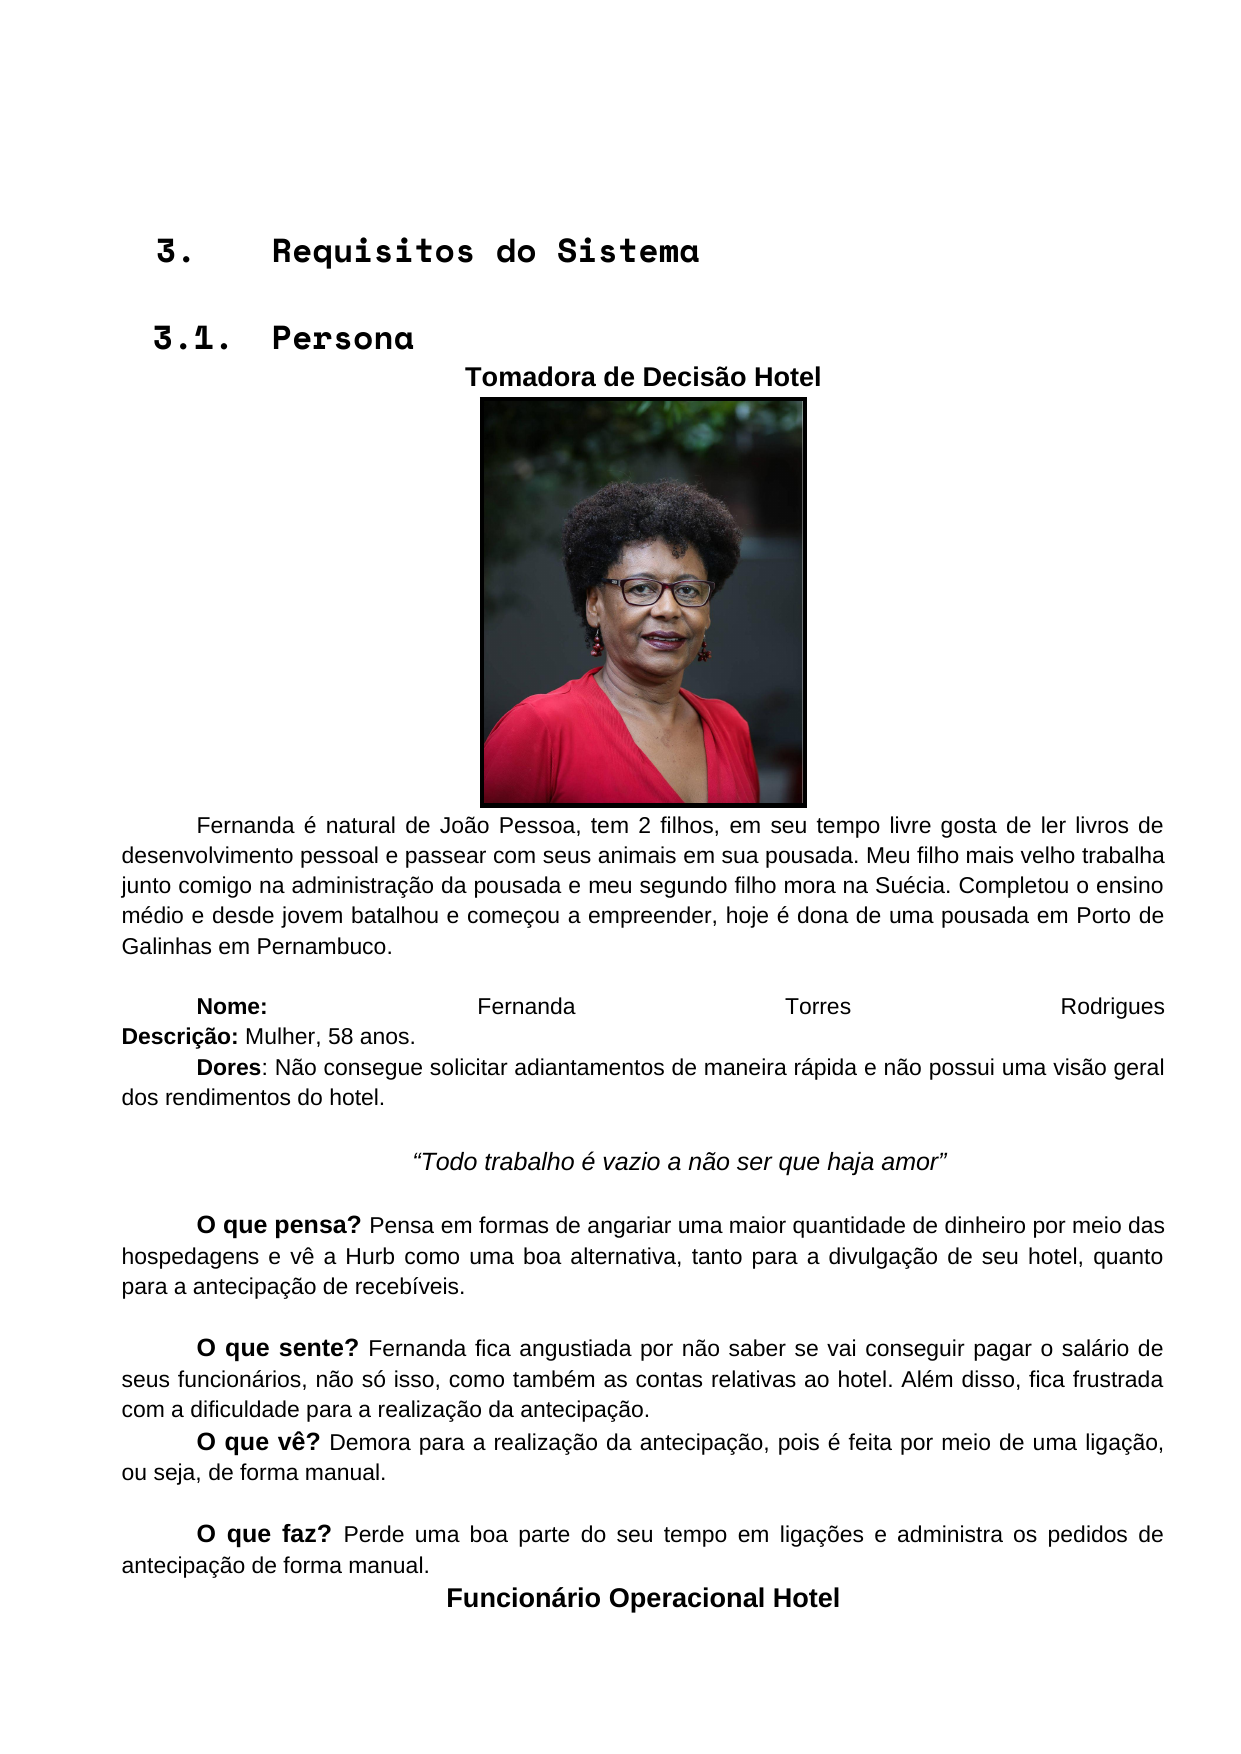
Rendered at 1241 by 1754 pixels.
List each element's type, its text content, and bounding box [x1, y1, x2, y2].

text O que vê? Demora para a realização da antecipação, pois é feita por meio de uma ligação, ou seja, de forma manual. [121, 1426, 1165, 1485]
subtitle Persona [234, 312, 1165, 361]
text O que sente? Fernanda fica angustiada por não saber se vai conseguir pagar o salário de seus funcionários, não só isso, como também as contas relativas ao hotel. Além disso, fica frustrada com a dificuldade para a realização da antecipação. [121, 1333, 1165, 1423]
text “Todo trabalho é vazio a não ser que haja amor” [121, 1147, 1165, 1176]
text Funcionário Operacional Hotel [121, 1582, 1165, 1613]
picture [484, 401, 803, 803]
text Dores: Não consegue solicitar adiantamentos de maneira rápida e não possui uma visão geral dos rendimentos do hotel. [121, 1053, 1165, 1110]
text Tomadora de Decisão Hotel [121, 361, 1165, 392]
text O que pensa? Pensa em formas de angariar uma maior quantidade de dinheiro por meio das hospedagens e vê a Hurb como uma boa alternativa, tanto para a divulgação de seu hotel, quanto para a antecipação de recebíveis. [121, 1210, 1165, 1299]
text Fernanda é natural de João Pessoa, tem 2 filhos, em seu tempo livre gosta de ler livros de desenvolvimento pessoal e passear com seus animais em sua pousada. Meu filho mais velho trabalha junto comigo na administração da pousada e meu segundo filho mora na Suécia. Completou o ensino médio e desde jovem batalhou e começou a empreender, hoje é dona de uma pousada em Porto de Galinhas em Pernambuco. [121, 812, 1165, 959]
subtitle Requisitos do Sistema [121, 225, 1165, 274]
text Nome: Fernanda Torres Rodrigues Descrição: Mulher, 58 anos. [121, 993, 1165, 1050]
text O que faz? Perde uma boa parte do seu tempo em ligações e administra os pedidos de antecipação de forma manual. [121, 1519, 1165, 1578]
